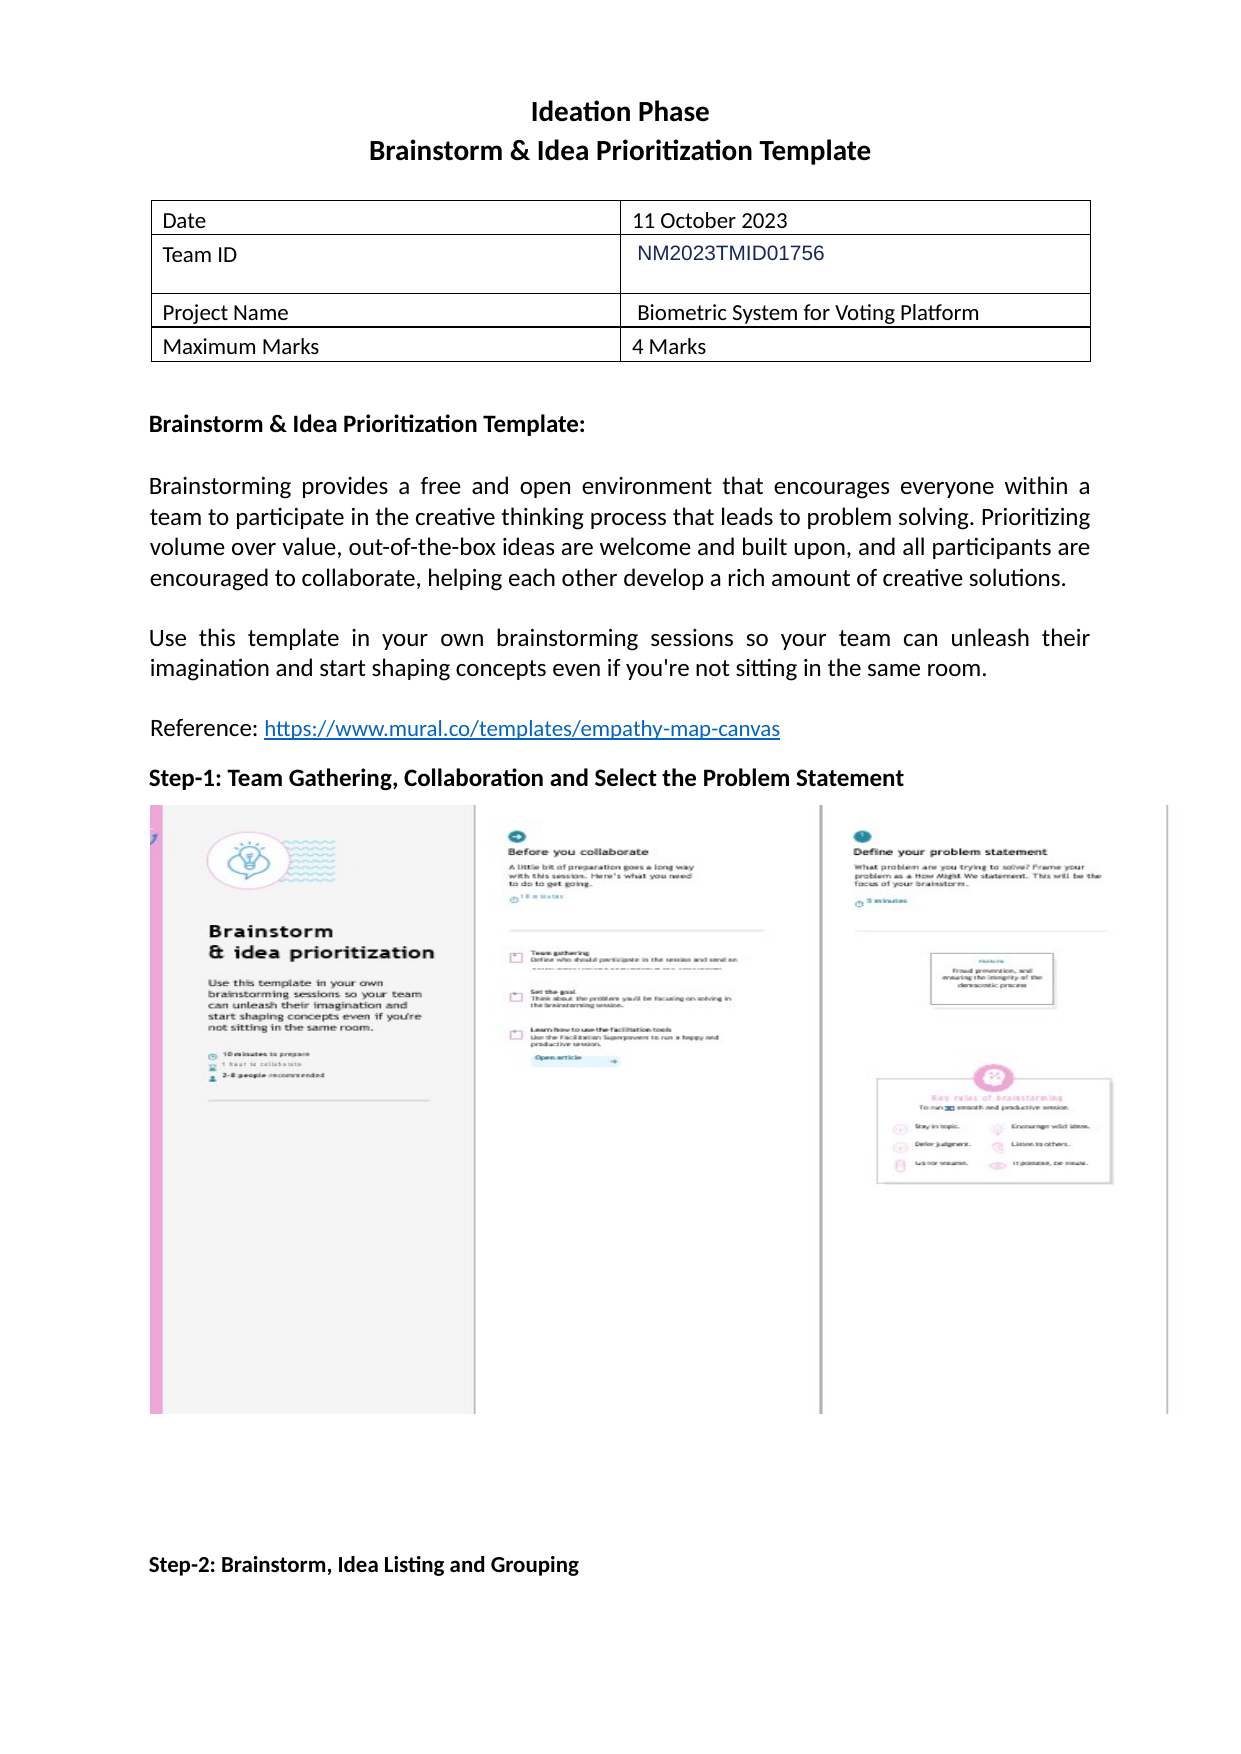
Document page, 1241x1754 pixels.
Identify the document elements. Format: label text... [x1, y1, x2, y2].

table_cell Team ID [152, 235, 620, 292]
text Step-1: Team Gathering, Collaboration and Select the Problem Statement [148, 762, 1096, 793]
table_cell 4 Marks [621, 328, 1090, 361]
table_cell Biometric System for Voting Platform [621, 294, 1090, 326]
table_cell NM2023TMID01756 [621, 235, 1090, 292]
text Reference: https://www.mural.co/templates/empathy-map-canvas [150, 712, 1096, 743]
text Brainstorm & Idea Prioritization Template: [148, 408, 1096, 439]
text Use this template in your own brainstorming sessions so your team can unleash their imagination and start shaping concepts even if you're not sitting in the same room. [148, 622, 1092, 683]
table_header Date [152, 201, 620, 234]
text Brainstorm & Idea Prioritization Template [150, 132, 1090, 167]
text Step-2: Brainstorm, Idea Listing and Grouping [148, 1550, 1096, 1578]
text Brainstorming provides a free and open environment that encourages everyone within a team to participate in the creative thinking process that leads to problem solving. Prioritizing volume over value, out-of-the-box ideas are welcome and built upon, and all participants are encouraged to collaborate, helping each other develop a rich amount of creative solutions. [148, 471, 1092, 593]
picture [150, 805, 1183, 1414]
table_cell Maximum Marks [152, 328, 620, 361]
table_header 11 October 2023 [621, 201, 1090, 234]
text Ideation Phase [150, 93, 1090, 129]
table_cell Project Name [152, 294, 620, 326]
